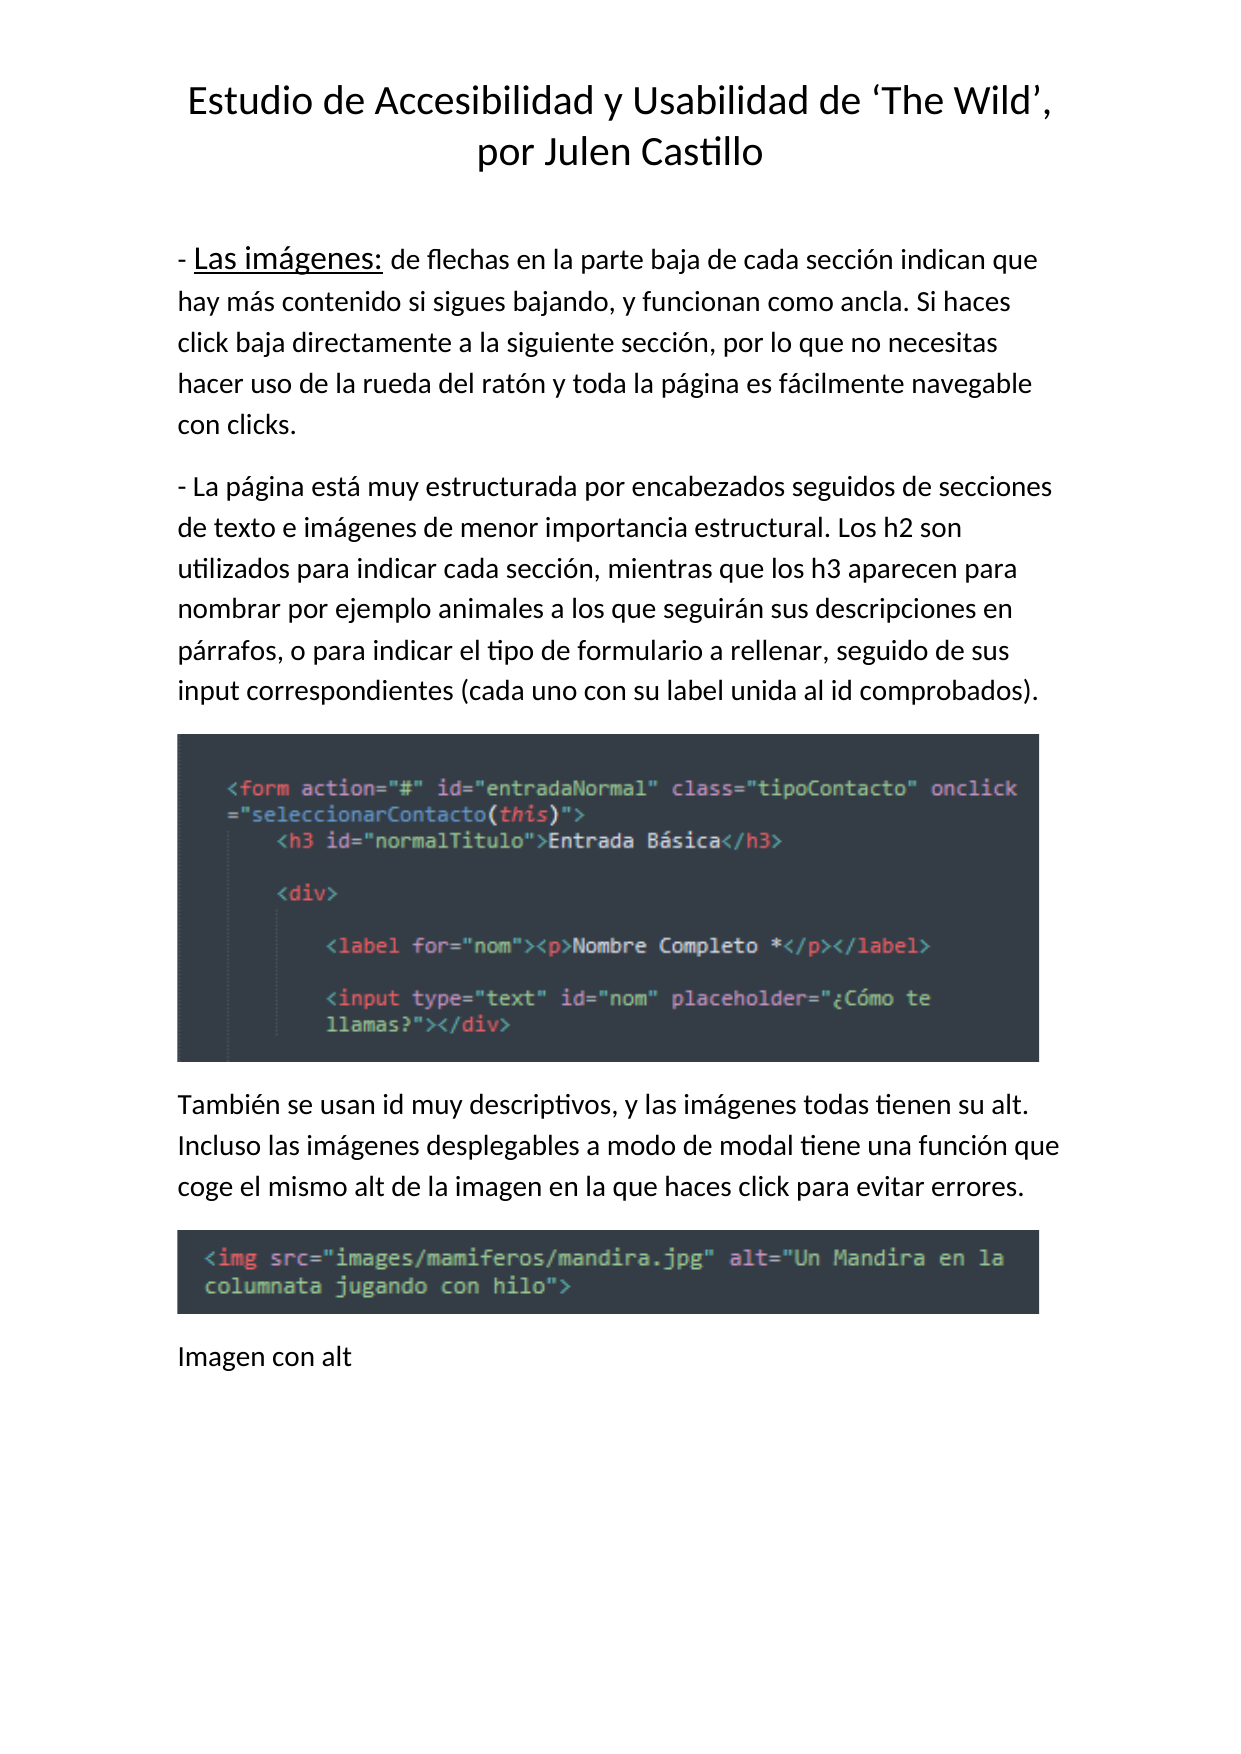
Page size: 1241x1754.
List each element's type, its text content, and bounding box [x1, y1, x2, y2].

picture [177, 734, 1040, 1062]
text - Las imágenes: de flechas en la parte baja de cada sección indican que hay más contenido si sigues bajando, y funcionan como ancla. Si haces click baja directamente a la siguiente sección, por lo que no necesitas hacer uso de la rueda del ratón y toda la página es fácilmente navegable con clicks. [177, 237, 1063, 442]
text Imagen con alt [177, 1338, 1063, 1374]
picture [177, 1230, 1040, 1314]
text - La página está muy estructurada por encabezados seguidos de secciones de texto e imágenes de menor importancia estructural. Los h2 son utilizados para indicar cada sección, mientras que los h3 aparecen para nombrar por ejemplo animales a los que seguirán sus descripciones en párrafos, o para indicar el tipo de formulario a rellenar, seguido de sus input correspondientes (cada uno con su label unida al id comprobados). [177, 468, 1063, 708]
text También se usan id muy descriptivos, y las imágenes todas tienen su alt. Incluso las imágenes desplegables a modo de modal tiene una función que coge el mismo alt de la imagen en la que haces click para evitar errores. [177, 1086, 1063, 1204]
